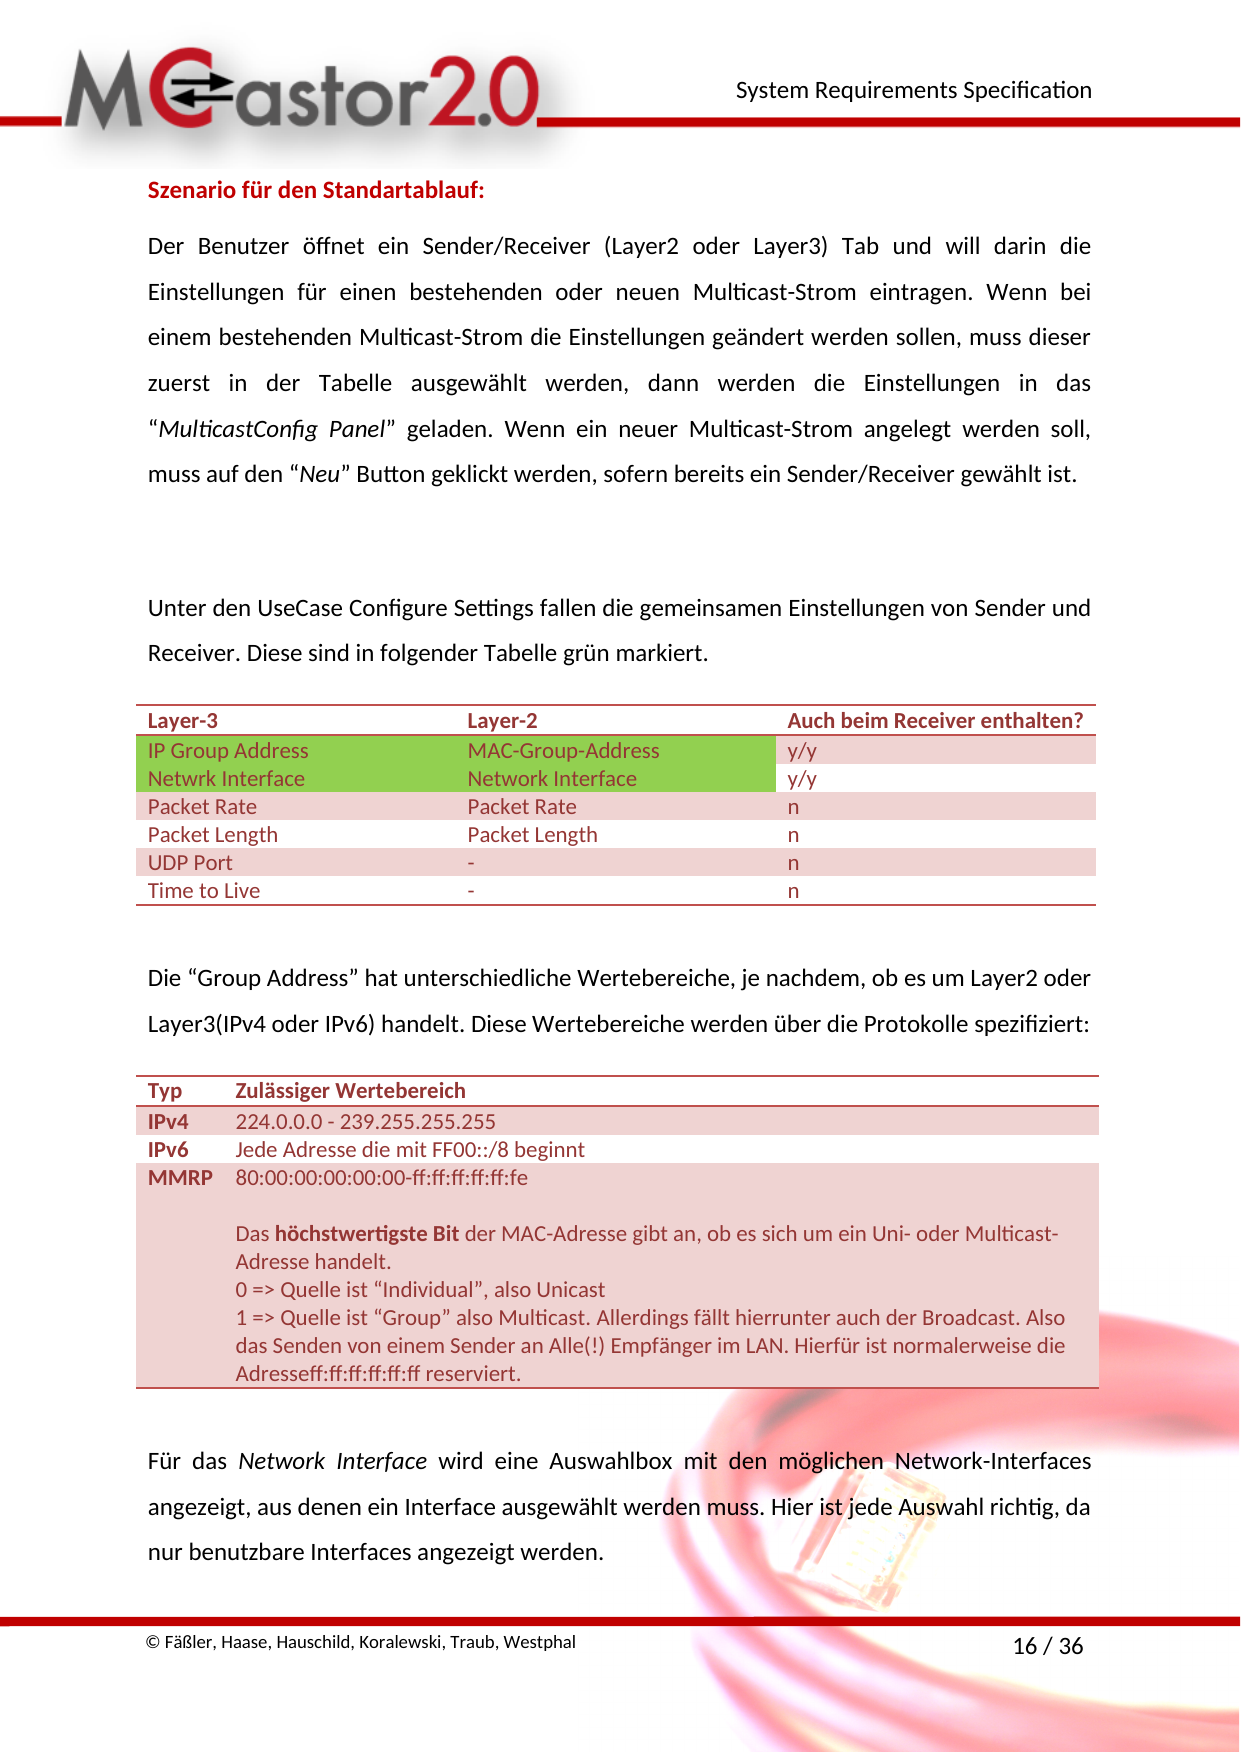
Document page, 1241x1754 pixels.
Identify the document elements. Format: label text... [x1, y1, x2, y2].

text Der Benutzer öffnet ein Sender/Receiver (Layer2 oder Layer3) Tab und will darin die Einstellungen für einen bestehenden oder neuen Multicast-Strom eintragen. Wenn bei einem bestehenden Multicast-Strom die Einstellungen geändert werden sollen, muss dieser zuerst in der Tabelle ausgewählt werden, dann werden die Einstellungen in das “MulticastConfig Panel” geladen. Wenn ein neuer Multicast-Strom angelegt werden soll, muss auf den “Neu” Button geklickt werden, sofern bereits ein Sender/Receiver gewählt ist. [148, 230, 1093, 489]
table_header Layer-2 [456, 706, 776, 734]
table_cell - [456, 848, 776, 876]
text Für das Network Interface wird eine Auswahlbox mit den möglichen Network-Interfaces angezeigt, aus denen ein Interface ausgewählt werden muss. Hier ist jede Auswahl richtig, da nur benutzbare Interfaces angezeigt werden. [148, 1445, 1093, 1567]
text Die “Group Address” hat unterschiedliche Wertebereiche, je nachdem, ob es um Layer2 oder Layer3(IPv4 oder IPv6) handelt. Diese Wertebereiche werden über die Protokolle spezifiziert: [148, 962, 1093, 1038]
table_cell MMRP [136, 1163, 224, 1387]
text Unter den UseCase Configure Settings fallen die gemeinsamen Einstellungen von Sender und Receiver. Diese sind in folgender Tabelle grün markiert. [148, 592, 1093, 668]
table_cell Packet Length [456, 820, 776, 848]
picture [0, 0, 1241, 169]
table_cell Packet Rate [136, 792, 456, 820]
table_cell n [776, 820, 1096, 848]
table_cell MAC-Group-Address [456, 736, 776, 764]
table_cell IPv4 [136, 1107, 224, 1135]
table_cell n [776, 848, 1096, 876]
table_cell 224.0.0.0 - 239.255.255.255 [224, 1107, 1099, 1135]
table_cell Jede Adresse die mit FF00::/8 beginnt [224, 1135, 1099, 1163]
table_cell y/y [776, 764, 1096, 792]
table_cell IPv6 [136, 1135, 224, 1163]
table_cell Packet Rate [456, 792, 776, 820]
table_header Layer-3 [136, 706, 456, 734]
table_cell Network Interface [456, 764, 776, 792]
table_cell Netwrk Interface [136, 764, 456, 792]
table_cell n [776, 876, 1096, 904]
table_header Typ [136, 1077, 224, 1105]
table_cell y/y [776, 736, 1096, 764]
table_cell Packet Length [136, 820, 456, 848]
text Szenario für den Standartablauf: [148, 174, 1093, 205]
table_cell IP Group Address [136, 736, 456, 764]
table_header Zulässiger Wertebereich [224, 1077, 1099, 1105]
table_cell 80:00:00:00:00:00-ff:ff:ff:ff:ff:fe Das höchstwertigste Bit der MAC-Adresse gibt an, ob es sich um ein Uni- oder Multicast-Adresse handelt. 0 => Quelle ist “Individual”, also Unicast 1 => Quelle ist “Group” also Multicast. Allerdings fällt hierrunter auch der Broadcast. Also das Senden von einem Sender an Alle(!) Empfänger im LAN. Hierfür ist normalerweise die Adresseff:ff:ff:ff:ff:ff reserviert. [224, 1163, 1099, 1387]
table_cell n [776, 792, 1096, 820]
table_header Ziel des Use Cases: [578, 1627, 1240, 1752]
table_header Auch beim Receiver enthalten? [776, 706, 1096, 734]
table_header Ziel des Use Cases: [578, 1256, 1240, 1616]
table_cell Time to Live [136, 876, 456, 904]
table_cell UDP Port [136, 848, 456, 876]
table_cell - [456, 876, 776, 904]
